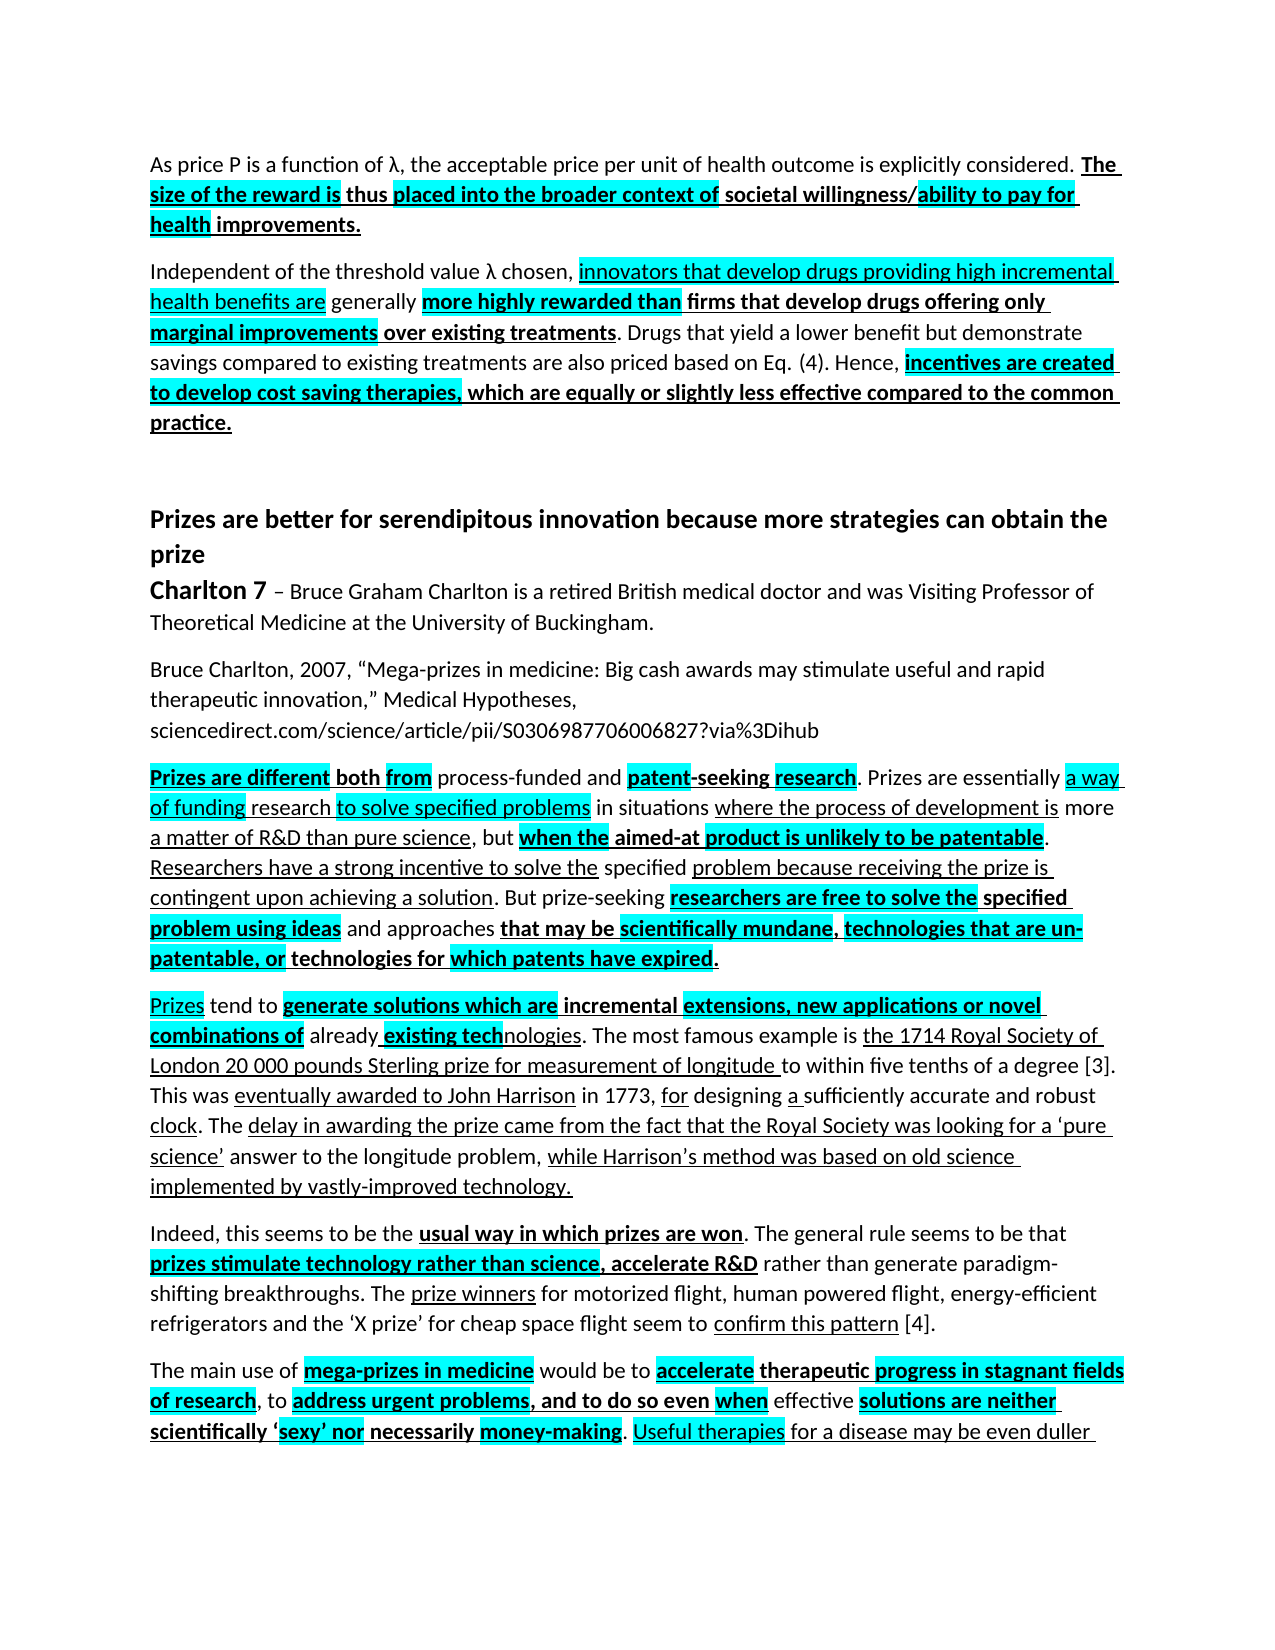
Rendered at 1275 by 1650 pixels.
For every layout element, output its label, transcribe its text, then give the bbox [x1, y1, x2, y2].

subtitle Prizes are better for serendipitous innovation because more strategies can obtain the prize [150, 502, 1125, 571]
text Prizes tend to generate solutions which are incremental extensions, new applications or novel combinations of already existing technologies. The most famous example is the 1714 Royal Society of London 20 000 pounds Sterling prize for measurement of longitude to within five tenths of a degree [3]. This was eventually awarded to John Harrison in 1773, for designing a sufficiently accurate and robust clock. The delay in awarding the prize came from the fact that the Royal Society was looking for a ‘pure science’ answer to the longitude problem, while Harrison’s method was based on old science implemented by vastly-improved technology. [150, 991, 1125, 1200]
text Bruce Charlton, 2007, “Mega-prizes in medicine: Big cash awards may stimulate useful and rapid therapeutic innovation,” Medical Hypotheses, sciencedirect.com/science/article/pii/S0306987706006827?via%3Dihub [150, 655, 1125, 744]
text Indeed, this seems to be the usual way in which prizes are won. The general rule seems to be that prizes stimulate technology rather than science, accelerate R&D rather than generate paradigm-shifting breakthroughs. The prize winners for motorized flight, human powered flight, energy-efficient refrigerators and the ‘X prize’ for cheap space flight seem to confirm this pattern [4]. [150, 1219, 1125, 1338]
text As price P is a function of λ, the acceptable price per unit of health outcome is explicitly considered. The size of the reward is thus placed into the broader context of societal willingness/ability to pay for health improvements. [150, 150, 1125, 238]
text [150, 1356, 1125, 1445]
text Prizes are different both from process-funded and patent-seeking research. Prizes are essentially a way of funding research to solve specified problems in situations where the process of development is more a matter of R&D than pure science, but when the aimed-at product is unlikely to be patentable. Researchers have a strong incentive to solve the specified problem because receiving the prize is contingent upon achieving a solution. But prize-seeking researchers are free to solve the specified problem using ideas and approaches that may be scientifically mundane, technologies that are un-patentable, or technologies for which patents have expired. [150, 763, 1125, 972]
text Charlton 7 – Bruce Graham Charlton is a retired British medical doctor and was Visiting Professor of Theoretical Medicine at the University of Buckingham. [150, 573, 1125, 637]
text Independent of the threshold value λ chosen, innovators that develop drugs providing high incremental health benefits are generally more highly rewarded than firms that develop drugs offering only marginal improvements over existing treatments. Drugs that yield a lower benefit but demonstrate savings compared to existing treatments are also priced based on Eq. (4). Hence, incentives are created to develop cost saving therapies, which are equally or slightly less effective compared to the common practice. [150, 257, 1125, 436]
